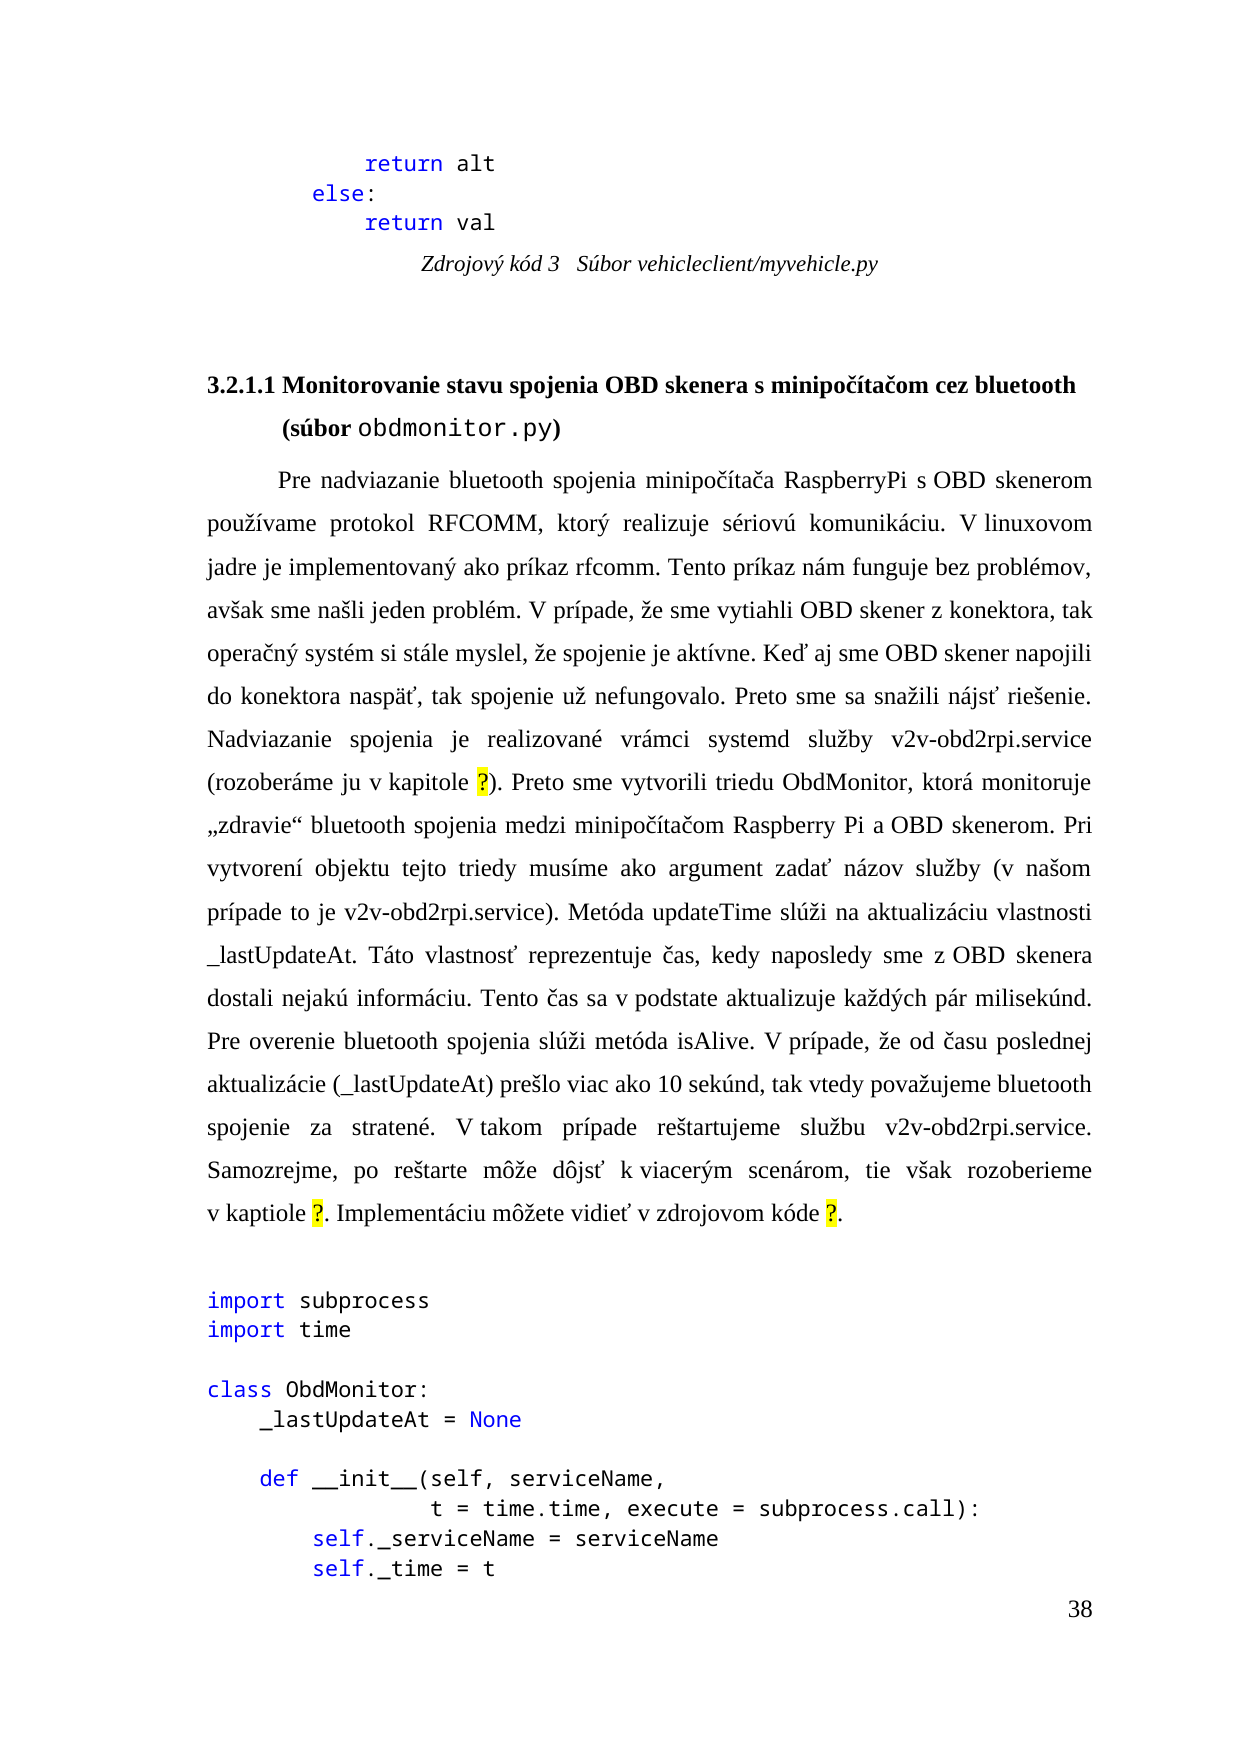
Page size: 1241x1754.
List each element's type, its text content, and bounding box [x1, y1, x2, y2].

text import subprocess [207, 1285, 1092, 1314]
text Pre nadviazanie bluetooth spojenia minipočítača RaspberryPi s OBD skenerom používame protokol RFCOMM, ktorý realizuje sériovú komunikáciu. V linuxovom jadre je implementovaný ako príkaz rfcomm. Tento príkaz nám funguje bez problémov, avšak sme našli jeden problém. V prípade, že sme vytiahli OBD skener z konektora, tak operačný systém si stále myslel, že spojenie je aktívne. Keď aj sme OBD skener napojili do konektora naspäť, tak spojenie už nefungovalo. Preto sme sa snažili nájsť riešenie. Nadviazanie spojenia je realizované vrámci systemd služby v2v-obd2rpi.service (rozoberáme ju v kapitole ?). Preto sme vytvorili triedu ObdMonitor, ktorá monitoruje „zdravie“ bluetooth spojenia medzi minipočítačom Raspberry Pi a OBD skenerom. Pri vytvorení objektu tejto triedy musíme ako argument zadať názov služby (v našom prípade to je v2v-obd2rpi.service). Metóda updateTime slúži na aktualizáciu vlastnosti _lastUpdateAt. Táto vlastnosť reprezentuje čas, kedy naposledy sme z OBD skenera dostali nejakú informáciu. Tento čas sa v podstate aktualizuje každých pár milisekúnd. Pre overenie bluetooth spojenia slúži metóda isAlive. V prípade, že od času poslednej aktualizácie (_lastUpdateAt) prešlo viac ako 10 sekúnd, tak vtedy považujeme bluetooth spojenie za stratené. V takom prípade reštartujeme službu v2v-obd2rpi.service. Samozrejme, po reštarte môže dôjsť k viacerým scenárom, tie však rozoberieme v kaptiole ?. Implementáciu môžete vidieť v zdrojovom kóde ?. [207, 465, 1092, 1227]
text return val [207, 207, 1092, 237]
text t = time.time, execute = subprocess.call): [207, 1493, 1092, 1523]
subtitle 3.2.1.1 Monitorovanie stavu spojenia OBD skenera s minipočítačom cez bluetooth (súbor obdmonitor.py) [207, 370, 1092, 444]
text self._serviceName = serviceName [207, 1523, 1092, 1553]
text class ObdMonitor: [207, 1374, 1092, 1404]
text else: [207, 177, 1092, 207]
text _lastUpdateAt = None [207, 1404, 1092, 1434]
text import time [207, 1314, 1092, 1344]
text self._time = t [207, 1553, 1092, 1583]
text return alt [207, 148, 1092, 177]
text def __init__(self, serviceName, [207, 1463, 1092, 1493]
